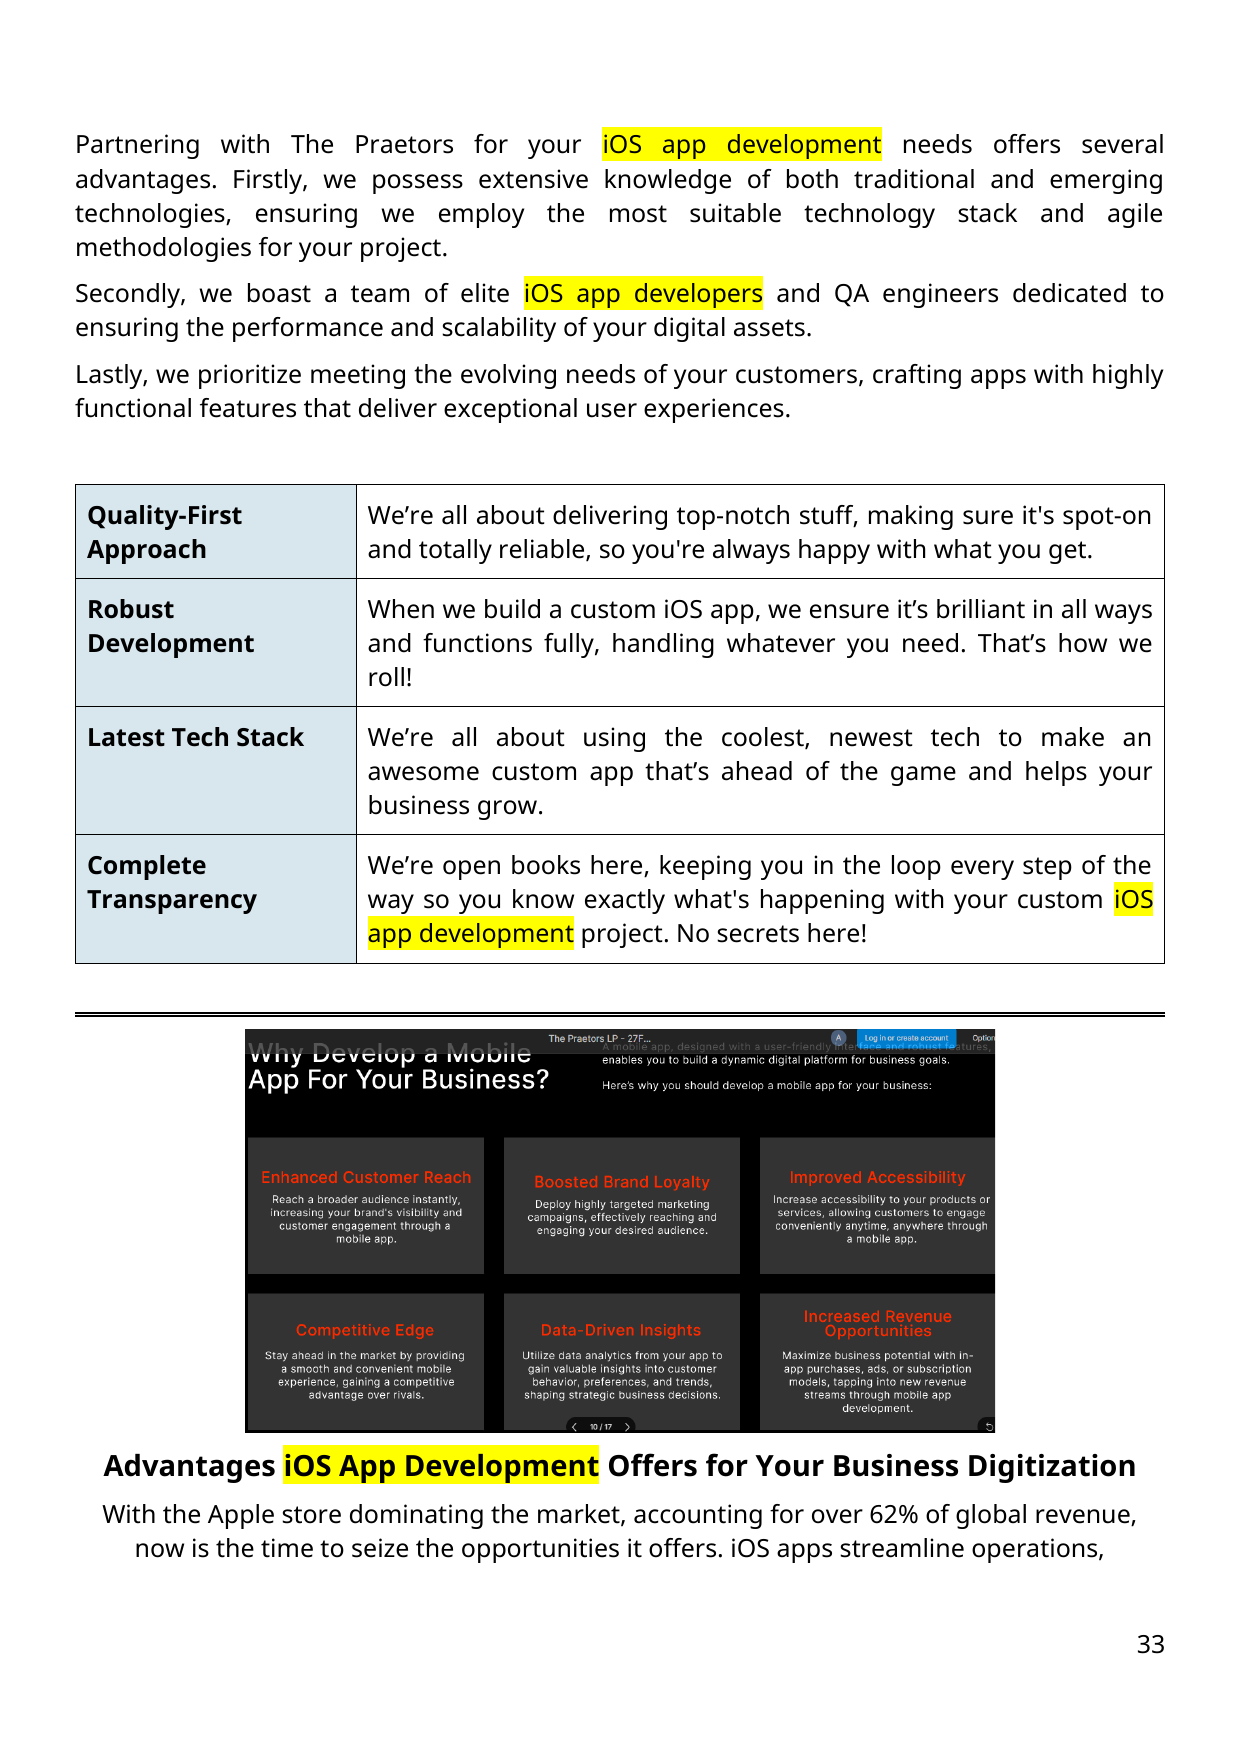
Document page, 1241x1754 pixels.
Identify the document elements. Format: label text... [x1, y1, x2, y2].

table_header We’re all about delivering top-notch stuff, making sure it's spot-on and totally reliable, so you're always happy with what you get. [357, 485, 1164, 578]
table_cell We’re all about using the coolest, newest tech to make an awesome custom app that’s ahead of the game and helps your business grow. [357, 707, 1164, 834]
text Advantages iOS App Development Offers for Your Business Digitization [75, 1445, 283, 1484]
text Secondly, we boast a team of elite iOS app developers and QA engineers dedicated to ensuring the performance and scalability of your digital assets. [75, 276, 1165, 344]
table_cell Complete Transparency [76, 835, 356, 963]
text Lastly, we prioritize meeting the evolving needs of your customers, crafting apps with highly functional features that deliver exceptional user experiences. [75, 357, 1165, 425]
table_header Quality-First Approach [76, 485, 356, 578]
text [75, 1497, 1165, 1565]
table_cell Latest Tech Stack [76, 707, 356, 834]
table_cell When we build a custom iOS app, we ensure it’s brilliant in all ways and functions fully, handling whatever you need. That’s how we roll! [357, 579, 1164, 706]
text Advantages iOS App Development Offers for Your Business Digitization [599, 1445, 1165, 1484]
text Partnering with The Praetors for your iOS app development needs offers several advantages. Firstly, we possess extensive knowledge of both traditional and emerging technologies, ensuring we employ the most suitable technology stack and agile methodologies for your project. [75, 127, 1165, 263]
table_cell We’re open books here, keeping you in the loop every step of the way so you know exactly what's happening with your custom iOS app development project. No secrets here! [357, 835, 1164, 963]
table_cell Robust Development [76, 579, 356, 706]
picture [245, 1029, 995, 1433]
